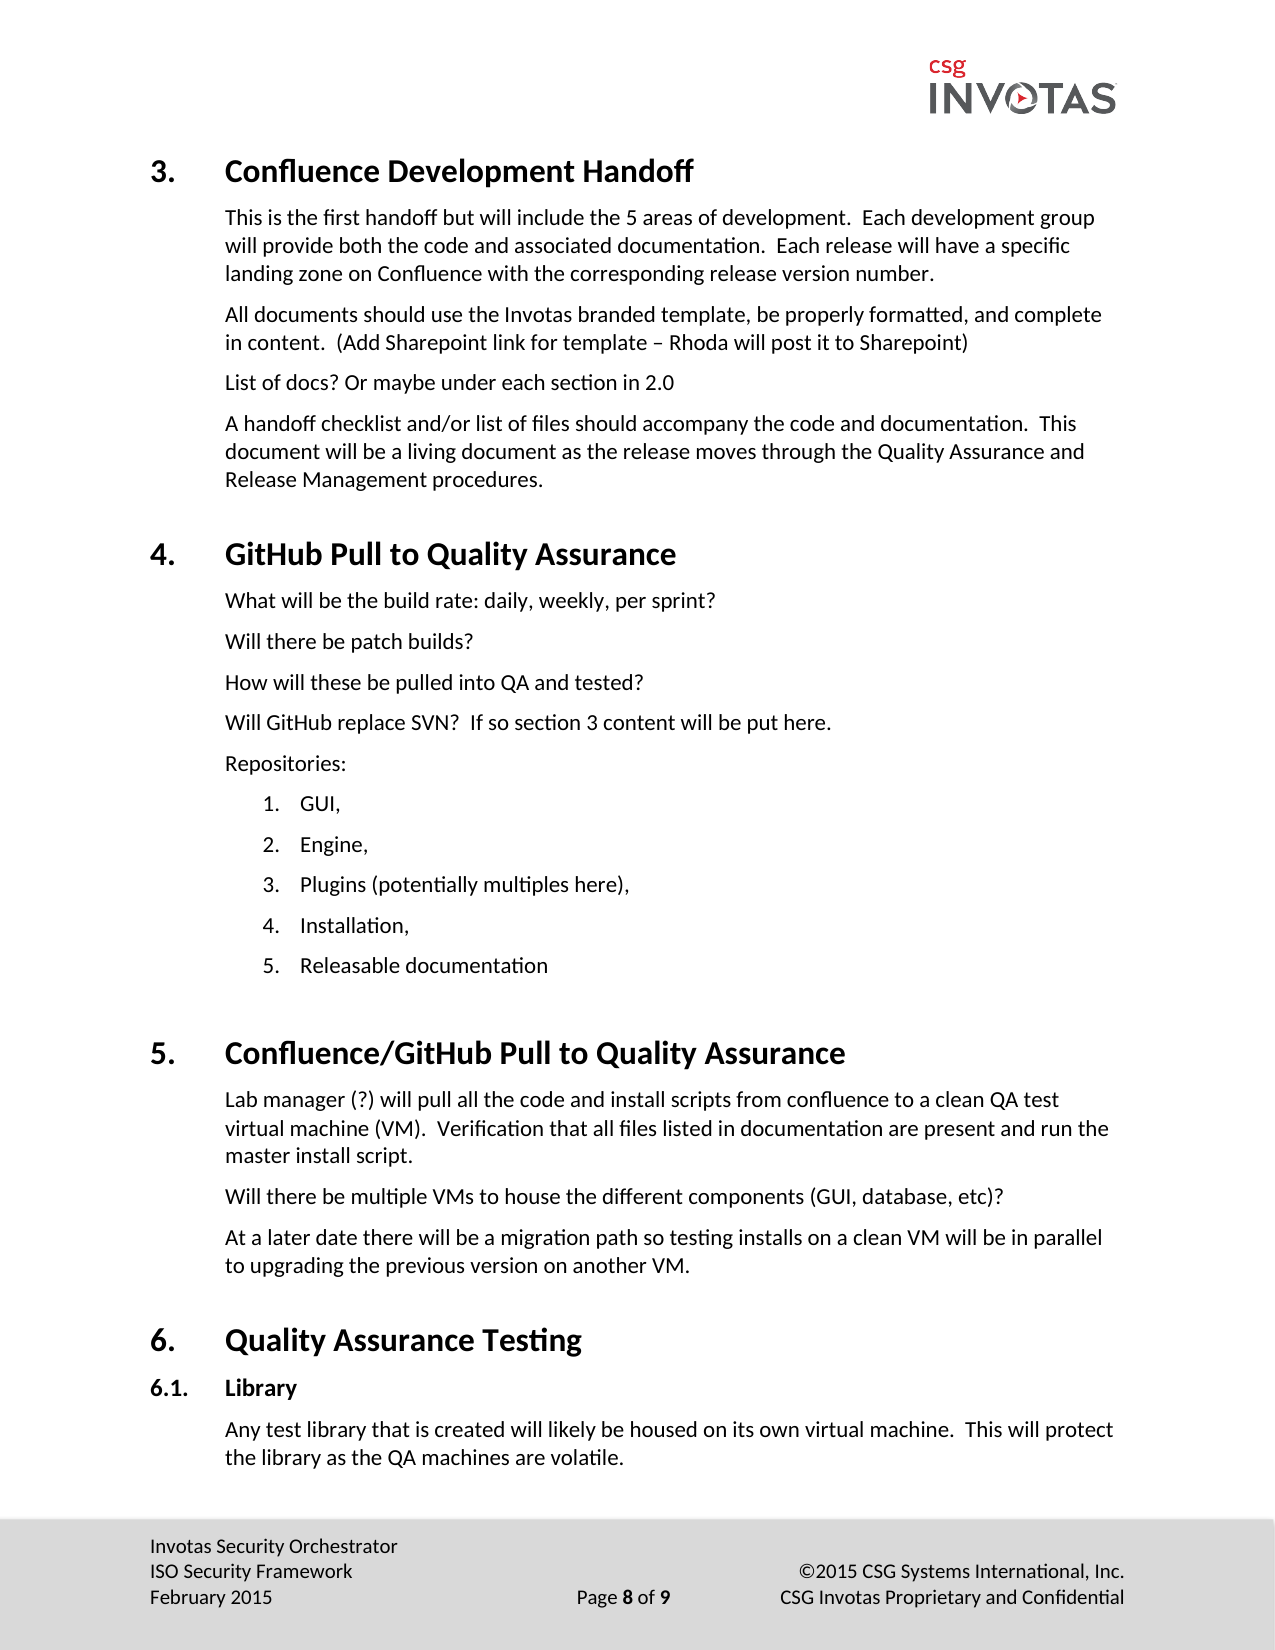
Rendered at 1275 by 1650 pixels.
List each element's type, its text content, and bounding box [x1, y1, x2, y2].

list Library [150, 1372, 1125, 1403]
picture [929, 60, 1118, 114]
list GUI, [262, 789, 1125, 817]
text Repositories: [225, 749, 1125, 777]
text Lab manager (?) will pull all the code and install scripts from confluence to a clean QA test virtual machine (VM). Verification that all files listed in documentation are present and run the master install script. [225, 1086, 1125, 1170]
list Confluence Development Handoff [150, 150, 1125, 191]
list Confluence/GitHub Pull to Quality Assurance [150, 1032, 1125, 1073]
text Will GitHub replace SVN? If so section 3 content will be put here. [225, 708, 1125, 736]
text List of docs? Or maybe under each section in 2.0 [225, 368, 1125, 396]
list Releasable documentation [262, 951, 1125, 979]
text A handoff checklist and/or list of files should accompany the code and documentation. This document will be a living document as the release moves through the Quality Assurance and Release Management procedures. [225, 409, 1125, 521]
text Will there be multiple VMs to house the different components (GUI, database, etc)? [225, 1182, 1125, 1210]
text How will these be pulled into QA and tested? [225, 668, 1125, 696]
text Any test library that is created will likely be housed on its own virtual machine. This will protect the library as the QA machines are volatile. [225, 1416, 1125, 1472]
list Engine, [262, 830, 1125, 858]
list Plugins (potentially multiples here), [262, 870, 1125, 898]
text At a later date there will be a migration path so testing installs on a clean VM will be in parallel to upgrading the previous version on another VM. [225, 1223, 1125, 1307]
list Installation, [262, 911, 1125, 939]
text All documents should use the Invotas branded template, be properly formatted, and complete in content. (Add Sharepoint link for template – Rhoda will post it to Sharepoint) [225, 300, 1125, 356]
list GitHub Pull to Quality Assurance [150, 533, 1125, 574]
text This is the first handoff but will include the 5 areas of development. Each development group will provide both the code and associated documentation. Each release will have a specific landing zone on Confluence with the corresponding release version number. [225, 203, 1125, 287]
text What will be the build rate: daily, weekly, per sprint? [225, 587, 1125, 615]
text Will there be patch builds? [225, 627, 1125, 655]
list Quality Assurance Testing [150, 1319, 1125, 1360]
